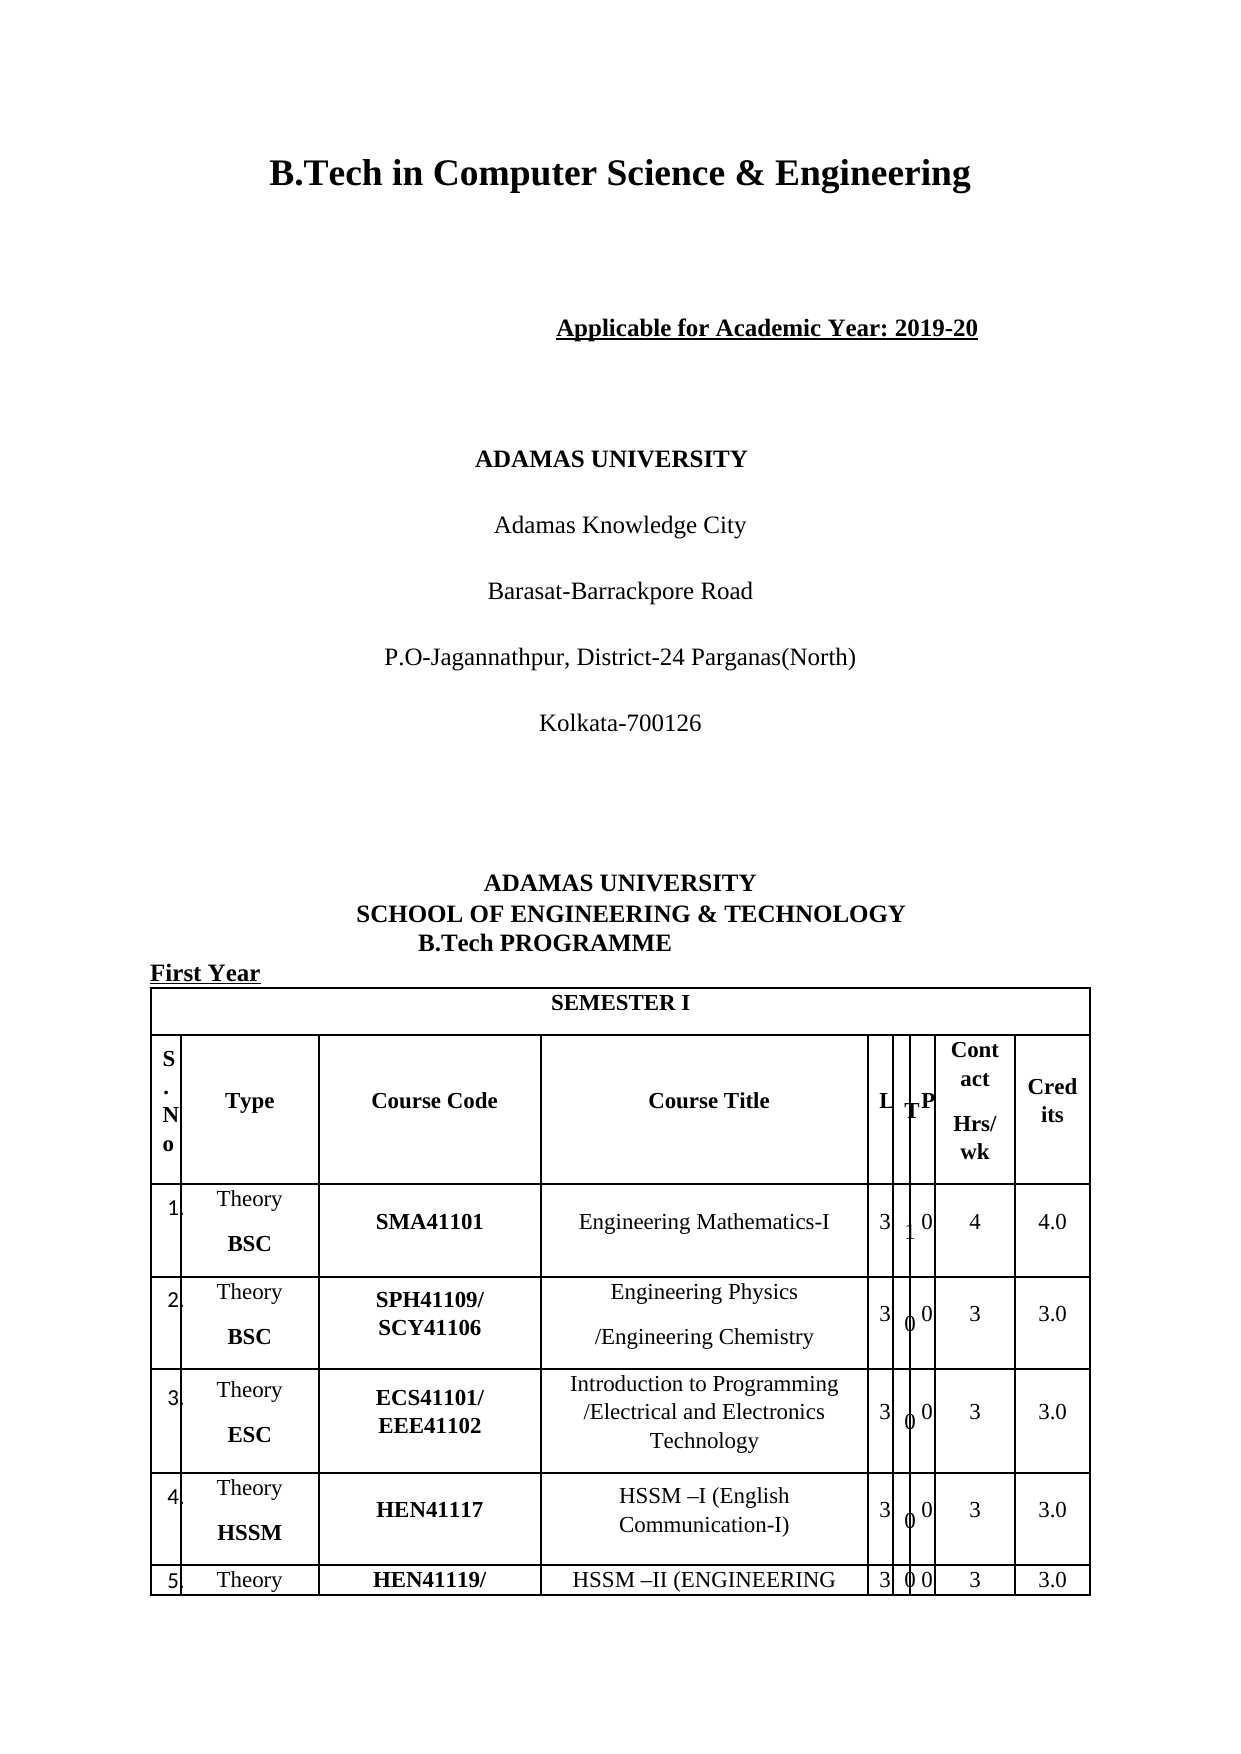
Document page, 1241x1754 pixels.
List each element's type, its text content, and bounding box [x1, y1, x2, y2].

table_cell 3 [869, 1474, 892, 1564]
table_cell 0 [894, 1278, 909, 1368]
table_cell Course Code [320, 1036, 540, 1183]
table_cell [152, 1185, 180, 1276]
table_cell 0 [894, 1370, 909, 1472]
table_cell 0 [911, 1474, 934, 1564]
text B.Tech in Computer Science & Engineering [150, 150, 1090, 193]
table_cell L [869, 1036, 892, 1183]
table_cell [152, 1566, 180, 1594]
table_cell [152, 1278, 180, 1368]
text ADAMAS UNIVERSITY [150, 444, 1090, 473]
table_cell Type [182, 1036, 318, 1183]
table_cell 3 [869, 1278, 892, 1368]
table_cell 3.0 [1016, 1278, 1089, 1368]
table_cell 3 [869, 1185, 892, 1276]
table_cell Introduction to Programming /Electrical and Electronics Technology [542, 1370, 867, 1472]
table_cell 3 [936, 1370, 1014, 1472]
table_cell 3.0 [1016, 1474, 1089, 1564]
table_cell 0 [911, 1185, 934, 1276]
table_cell Credits [1016, 1036, 1089, 1183]
table_cell Theory HSSM [182, 1474, 318, 1564]
text ADAMAS UNIVERSITY [150, 868, 1090, 897]
table_cell S. No [152, 1036, 180, 1183]
table_cell 0 [894, 1566, 909, 1594]
text Kolkata-700126 [150, 708, 1090, 737]
table_cell 0 [911, 1566, 934, 1594]
text Adamas Knowledge City [150, 510, 1090, 539]
table_cell Engineering Physics /Engineering Chemistry [542, 1278, 867, 1368]
table_cell 0 [894, 1474, 909, 1564]
table_cell 3.0 [1016, 1566, 1089, 1594]
table_cell Contact Hrs/wk [936, 1036, 1014, 1183]
table_cell 3 [869, 1370, 892, 1472]
table_cell Engineering Mathematics-I [542, 1185, 867, 1276]
table_cell [152, 1474, 180, 1564]
table_cell Theory HSSM/BSC [182, 1566, 318, 1594]
table_cell 0 [911, 1370, 934, 1472]
table_cell SPH41109/SCY41106 [320, 1278, 540, 1368]
text P.O-Jagannathpur, District-24 Parganas(North) [150, 642, 1090, 671]
text First Year [150, 958, 1090, 986]
text Barasat-Barrackpore Road [150, 576, 1090, 605]
table_cell SMA41101 [320, 1185, 540, 1276]
table_cell 3 [936, 1566, 1014, 1594]
table_cell Course Title [542, 1036, 867, 1183]
table_cell 3 [936, 1278, 1014, 1368]
table_header SEMESTER I [152, 989, 1089, 1034]
table_cell HSSM –I (English Communication-I) [542, 1474, 867, 1564]
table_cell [542, 1566, 867, 1594]
text Applicable for Academic Year: 2019-20 [150, 313, 1090, 342]
text SCHOOL OF ENGINEERING & TECHNOLOGY [150, 899, 1090, 928]
table_cell 3 [869, 1566, 892, 1594]
table_cell 3.0 [1016, 1370, 1089, 1472]
table_cell Theory BSC [182, 1278, 318, 1368]
table_cell 3 [936, 1474, 1014, 1564]
table_cell ECS41101/EEE41102 [320, 1370, 540, 1472]
table_cell HEN41117 [320, 1474, 540, 1564]
table_cell 0 [911, 1278, 934, 1368]
table_cell [152, 1370, 180, 1472]
table_cell Theory ESC [182, 1370, 318, 1472]
table_cell 1 [894, 1185, 909, 1276]
table_cell 4.0 [1016, 1185, 1089, 1276]
table_cell HEN41119/SBT41108 [320, 1566, 540, 1594]
table_cell Theory BSC [182, 1185, 318, 1276]
table_cell T [894, 1036, 909, 1183]
table_cell 4 [936, 1185, 1014, 1276]
table_cell P [911, 1036, 934, 1183]
text B.Tech PROGRAMME [150, 928, 1090, 957]
